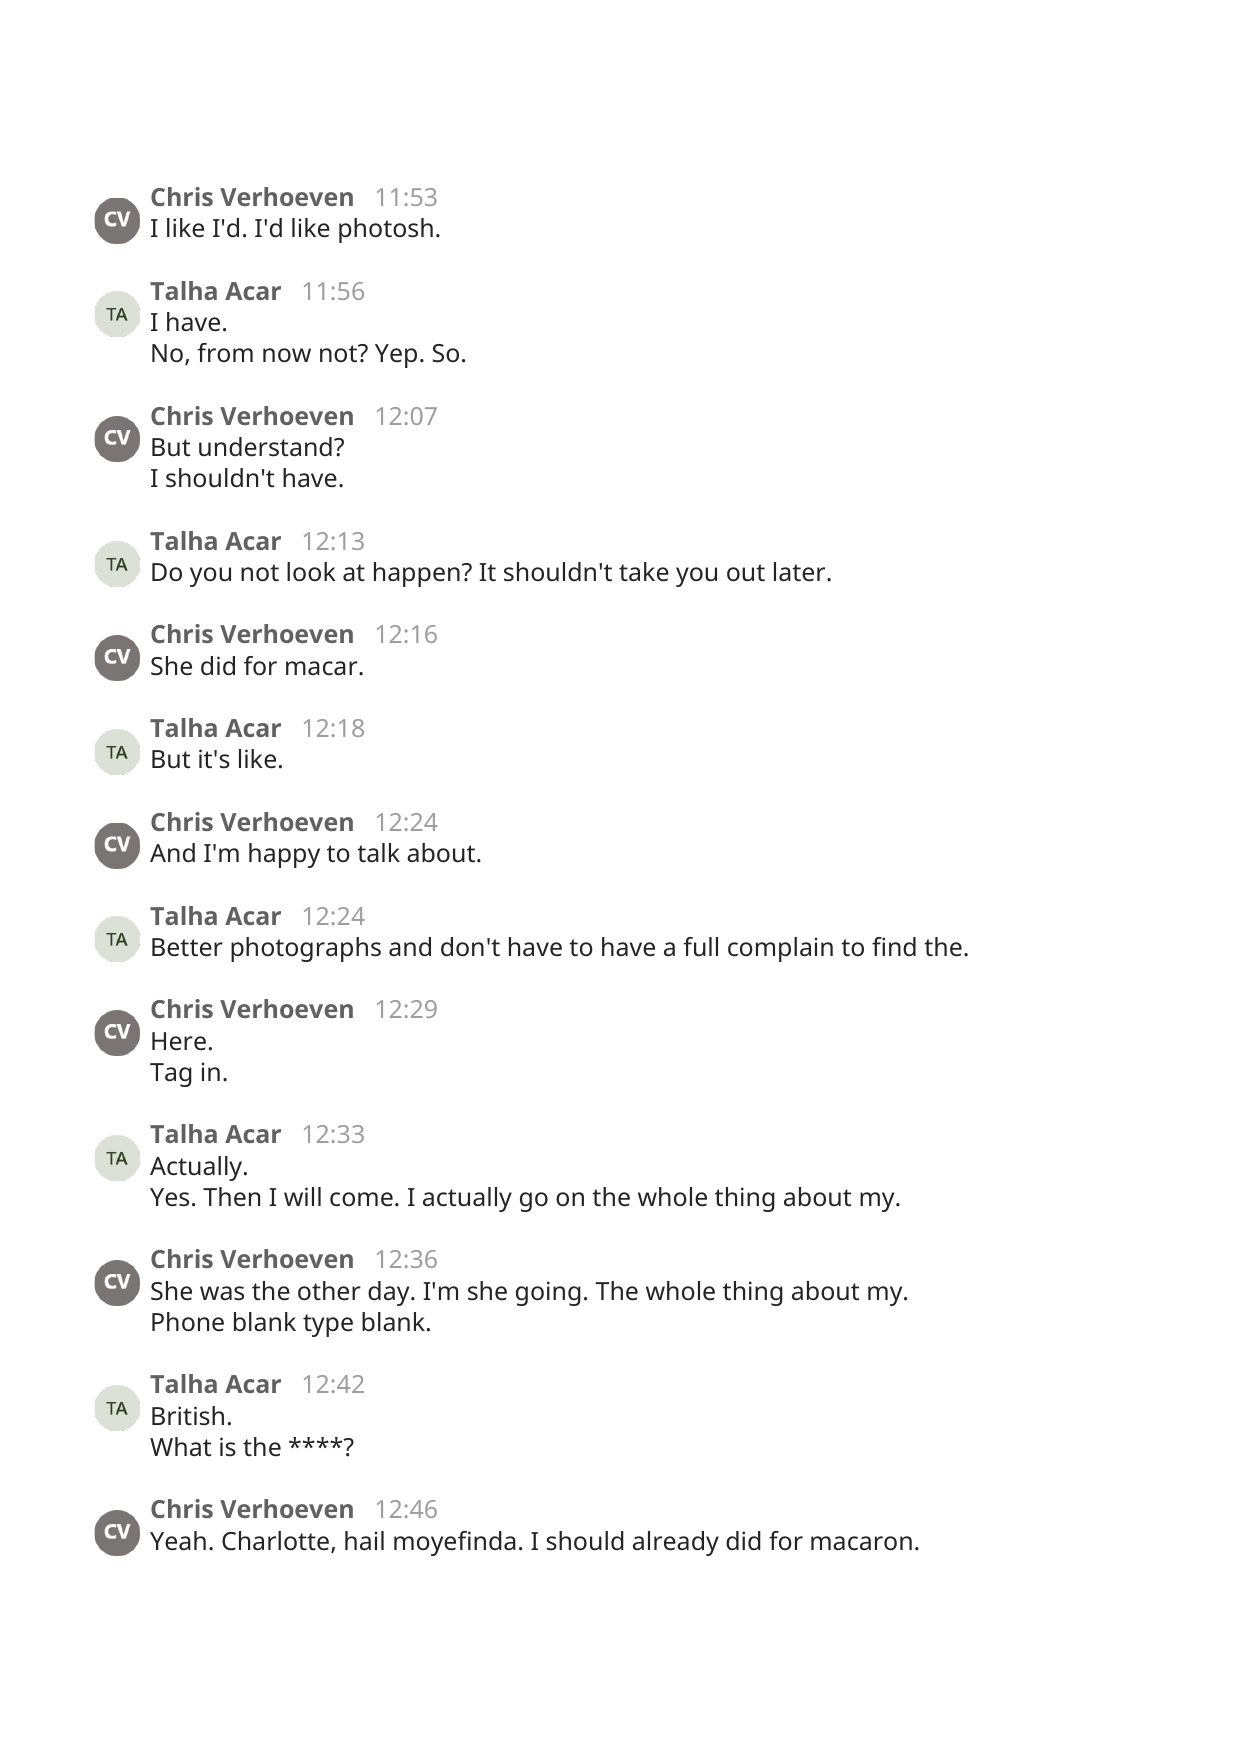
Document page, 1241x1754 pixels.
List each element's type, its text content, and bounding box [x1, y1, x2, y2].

picture [94, 291, 140, 337]
text Chris Verhoeven 12:16 She did for macar. [150, 587, 1090, 681]
text Chris Verhoeven 11:53 I like I'd. I'd like photosh. [150, 150, 1090, 244]
picture [94, 416, 140, 462]
picture [94, 823, 140, 869]
text Chris Verhoeven 12:07 But understand? I shouldn't have. [150, 369, 1090, 494]
picture [94, 1010, 140, 1056]
text Talha Acar 11:56 I have. No, from now not? Yep. So. [150, 244, 1090, 369]
text Talha Acar 12:42 British. What is the ****? [150, 1337, 1090, 1462]
picture [94, 729, 140, 775]
text Chris Verhoeven 12:46 Yeah. Charlotte, hail moyefinda. I should already did for macaron. [150, 1462, 1090, 1556]
text Talha Acar 12:24 Better photographs and don't have to have a full complain to find the. [150, 869, 1090, 962]
text Chris Verhoeven 12:29 Here. Tag in. [150, 962, 1090, 1087]
picture [94, 916, 140, 962]
picture [94, 1260, 140, 1306]
text Talha Acar 12:18 But it's like. [150, 681, 1090, 775]
text Talha Acar 12:33 Actually. Yes. Then I will come. I actually go on the whole thing about my. [150, 1087, 1090, 1212]
picture [94, 541, 140, 587]
text Talha Acar 12:13 Do you not look at happen? It shouldn't take you out later. [150, 494, 1090, 587]
picture [94, 635, 140, 681]
picture [94, 1135, 140, 1181]
text Chris Verhoeven 12:24 And I'm happy to talk about. [150, 775, 1090, 869]
text Chris Verhoeven 12:36 She was the other day. I'm she going. The whole thing about my. Phone blank type blank. [150, 1212, 1090, 1337]
picture [94, 1510, 140, 1556]
picture [94, 198, 140, 244]
picture [94, 1385, 140, 1431]
